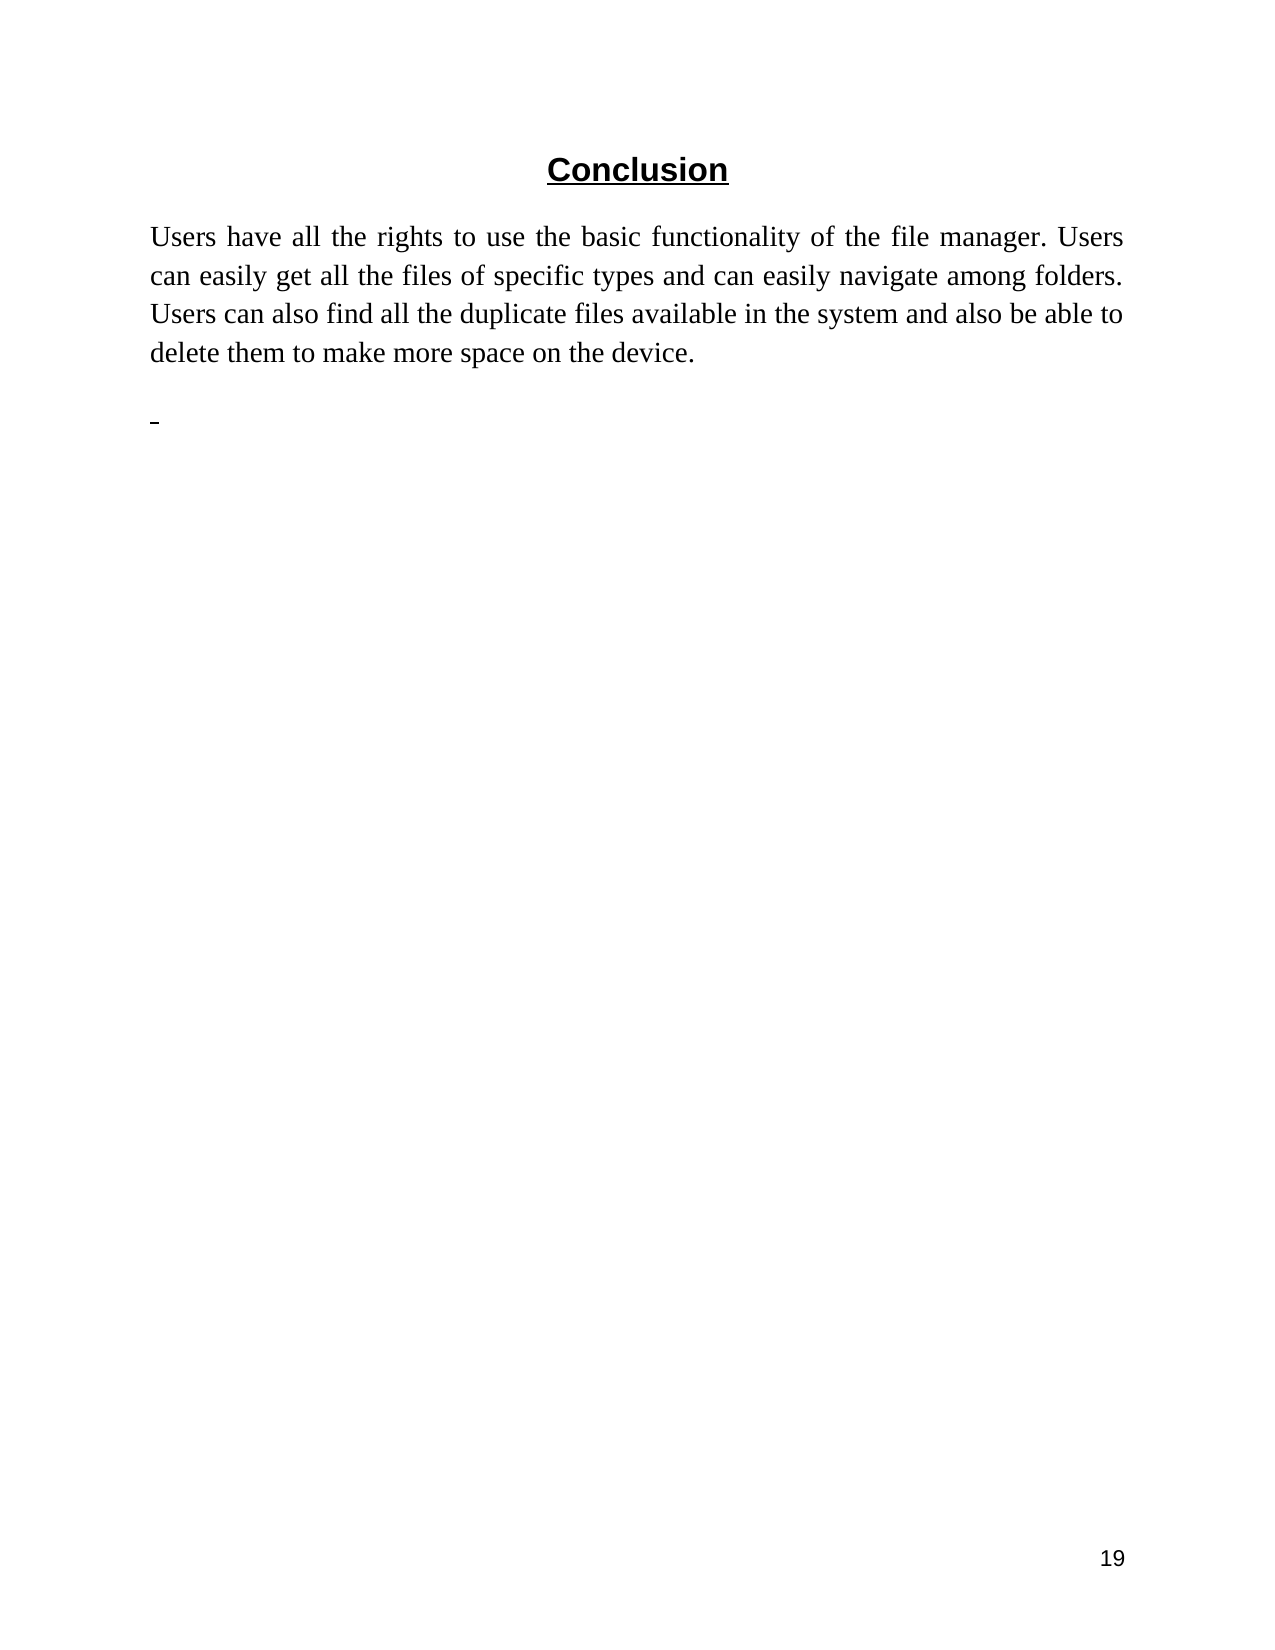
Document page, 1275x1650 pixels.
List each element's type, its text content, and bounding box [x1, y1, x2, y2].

text Conclusion [150, 150, 1125, 188]
text Users have all the rights to use the basic functionality of the file manager. Users can easily get all the files of specific types and can easily navigate among folders. Users can also find all the duplicate files available in the system and also be able to delete them to make more space on the device. [150, 219, 1125, 368]
